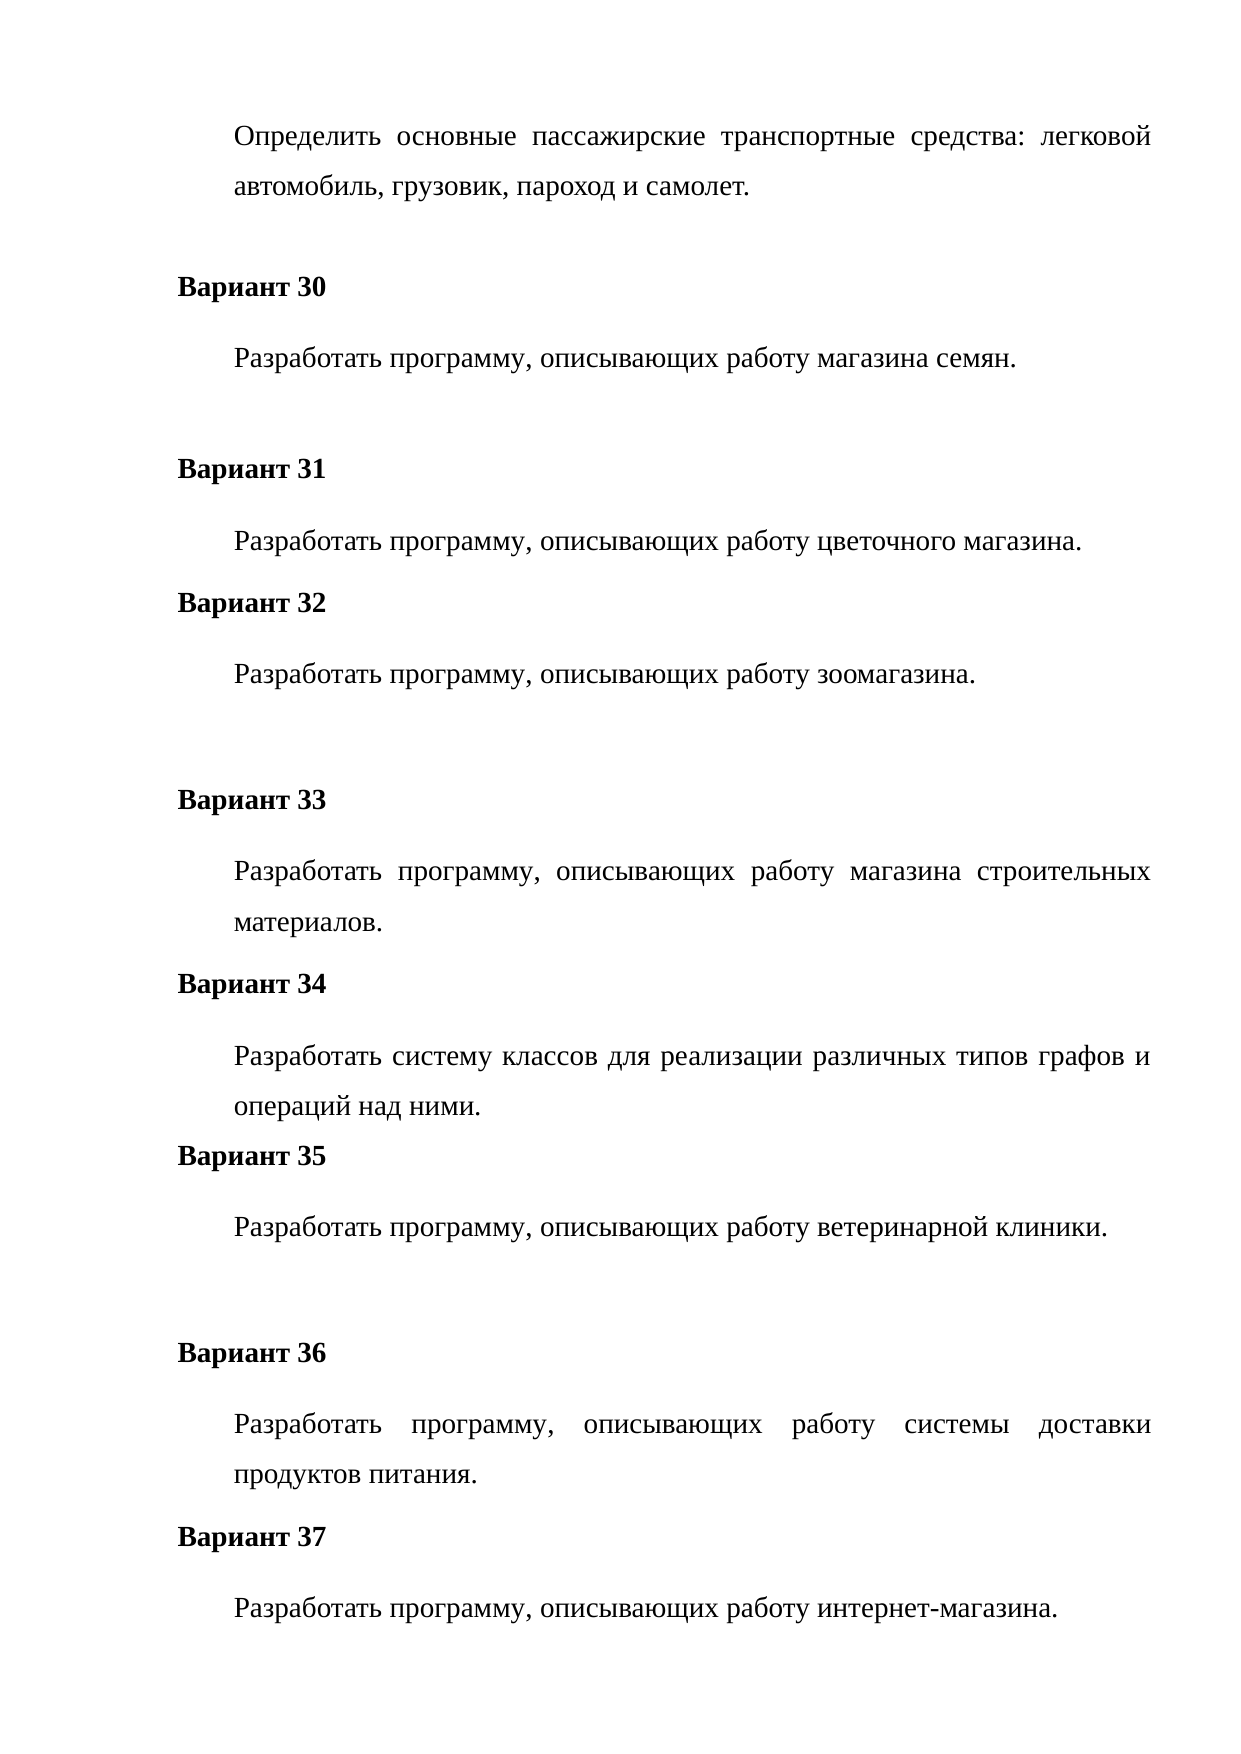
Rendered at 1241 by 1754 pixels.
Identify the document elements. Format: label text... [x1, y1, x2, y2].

text Вариант 30 [177, 269, 1152, 303]
text Разработать систему классов для реализации различных типов графов и операций над ними. [233, 1038, 1152, 1121]
text Разработать программу, описывающих работу магазина семян. [233, 340, 1152, 374]
text Разработать программу, описывающих работу магазина строительных материалов. [233, 853, 1152, 937]
text Вариант 33 [177, 782, 1152, 816]
text Разработать программу, описывающих работу системы доставки продуктов питания. [233, 1406, 1152, 1490]
text Разработать программу, описывающих работу интернет-магазина. [233, 1590, 1152, 1624]
text Вариант 34 [177, 966, 1152, 1000]
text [233, 118, 1152, 202]
text Разработать программу, описывающих работу зоомагазина. [233, 657, 1152, 690]
text Разработать программу, описывающих работу ветеринарной клиники. [233, 1209, 1152, 1243]
text Вариант 37 [177, 1519, 1152, 1553]
text Вариант 36 [177, 1335, 1152, 1368]
text Вариант 31 [177, 451, 1152, 485]
text Вариант 35 [177, 1138, 1152, 1172]
text Вариант 32 [177, 585, 1152, 619]
text Разработать программу, описывающих работу цветочного магазина. [233, 523, 1152, 556]
